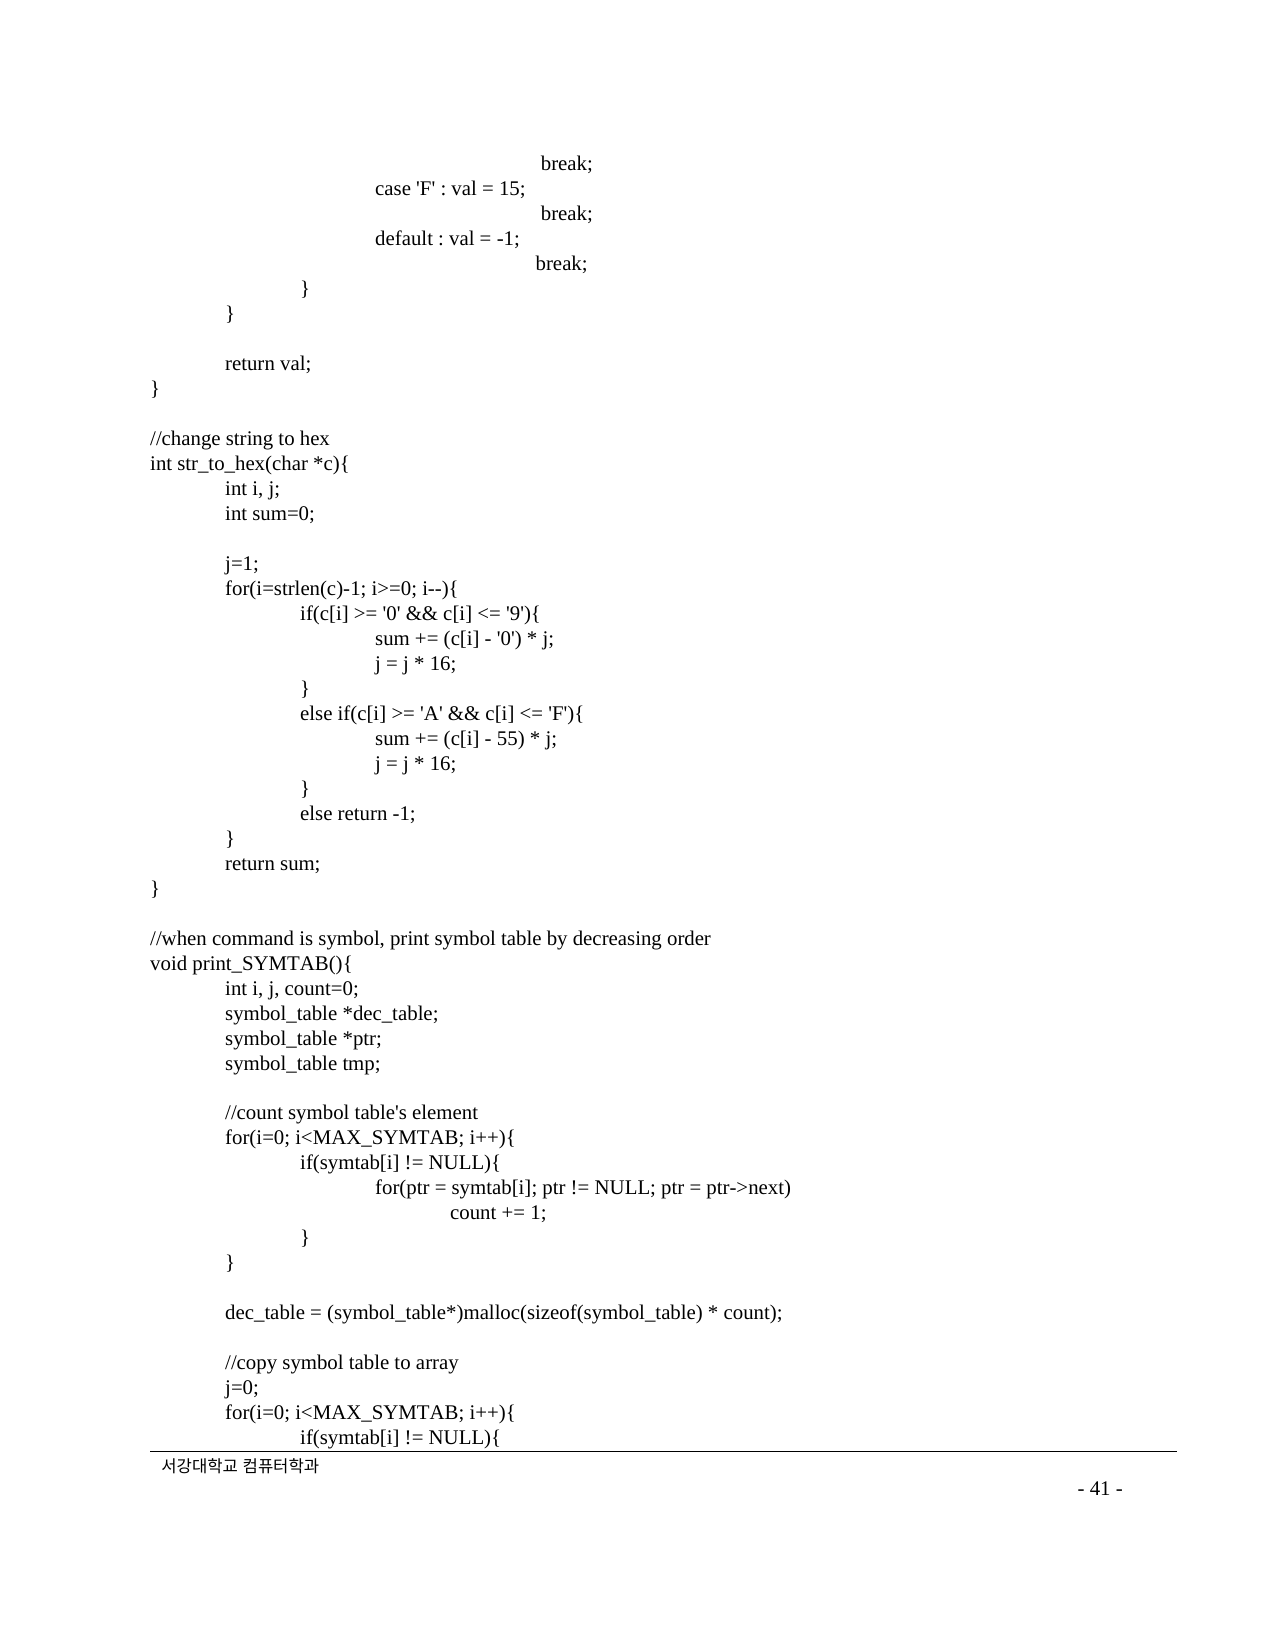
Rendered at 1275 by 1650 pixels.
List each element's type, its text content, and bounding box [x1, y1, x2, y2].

text int sum=0; [150, 500, 1125, 525]
text for(i=0; i<MAX_SYMTAB; i++){ [150, 1399, 1125, 1424]
text //change string to hex [150, 425, 1125, 450]
text j=0; [150, 1374, 1125, 1399]
text } [150, 825, 1125, 850]
text else return -1; [150, 800, 1125, 825]
text } [150, 675, 1125, 700]
text } [150, 300, 1125, 325]
text for(i=strlen(c)-1; i>=0; i--){ [150, 575, 1125, 600]
text } [150, 875, 1125, 900]
text int str_to_hex(char *c){ [150, 450, 1125, 475]
text symbol_table *ptr; [150, 1025, 1125, 1050]
text else if(c[i] >= 'A' && c[i] <= 'F'){ [150, 700, 1125, 725]
text int i, j; [150, 475, 1125, 500]
text case 'F' : val = 15; [150, 175, 1125, 200]
text } [150, 1249, 1125, 1274]
text for(i=0; i<MAX_SYMTAB; i++){ [150, 1124, 1125, 1149]
text if(symtab[i] != NULL){ [150, 1424, 1125, 1449]
text j = j * 16; [150, 750, 1125, 775]
text } [150, 275, 1125, 300]
text break; [150, 250, 1125, 275]
text //copy symbol table to array [150, 1349, 1125, 1374]
text if(symtab[i] != NULL){ [150, 1149, 1125, 1174]
text if(c[i] >= '0' && c[i] <= '9'){ [150, 600, 1125, 625]
text j=1; [150, 550, 1125, 575]
text symbol_table *dec_table; [150, 1000, 1125, 1025]
text } [150, 1224, 1125, 1249]
text } [150, 775, 1125, 800]
text } [150, 375, 1125, 400]
text dec_table = (symbol_table*)malloc(sizeof(symbol_table) * count); [150, 1299, 1125, 1324]
text //count symbol table's element [150, 1099, 1125, 1124]
text sum += (c[i] - 55) * j; [150, 725, 1125, 750]
text return sum; [150, 850, 1125, 875]
text default : val = -1; [150, 225, 1125, 250]
text void print_SYMTAB(){ [150, 950, 1125, 975]
text break; [150, 150, 1125, 175]
text for(ptr = symtab[i]; ptr != NULL; ptr = ptr->next) [150, 1174, 1125, 1199]
text j = j * 16; [150, 650, 1125, 675]
text return val; [150, 350, 1125, 375]
text break; [150, 200, 1125, 225]
text //when command is symbol, print symbol table by decreasing order [150, 925, 1125, 950]
text symbol_table tmp; [150, 1050, 1125, 1075]
text count += 1; [150, 1199, 1125, 1224]
text int i, j, count=0; [150, 975, 1125, 1000]
text sum += (c[i] - '0') * j; [150, 625, 1125, 650]
